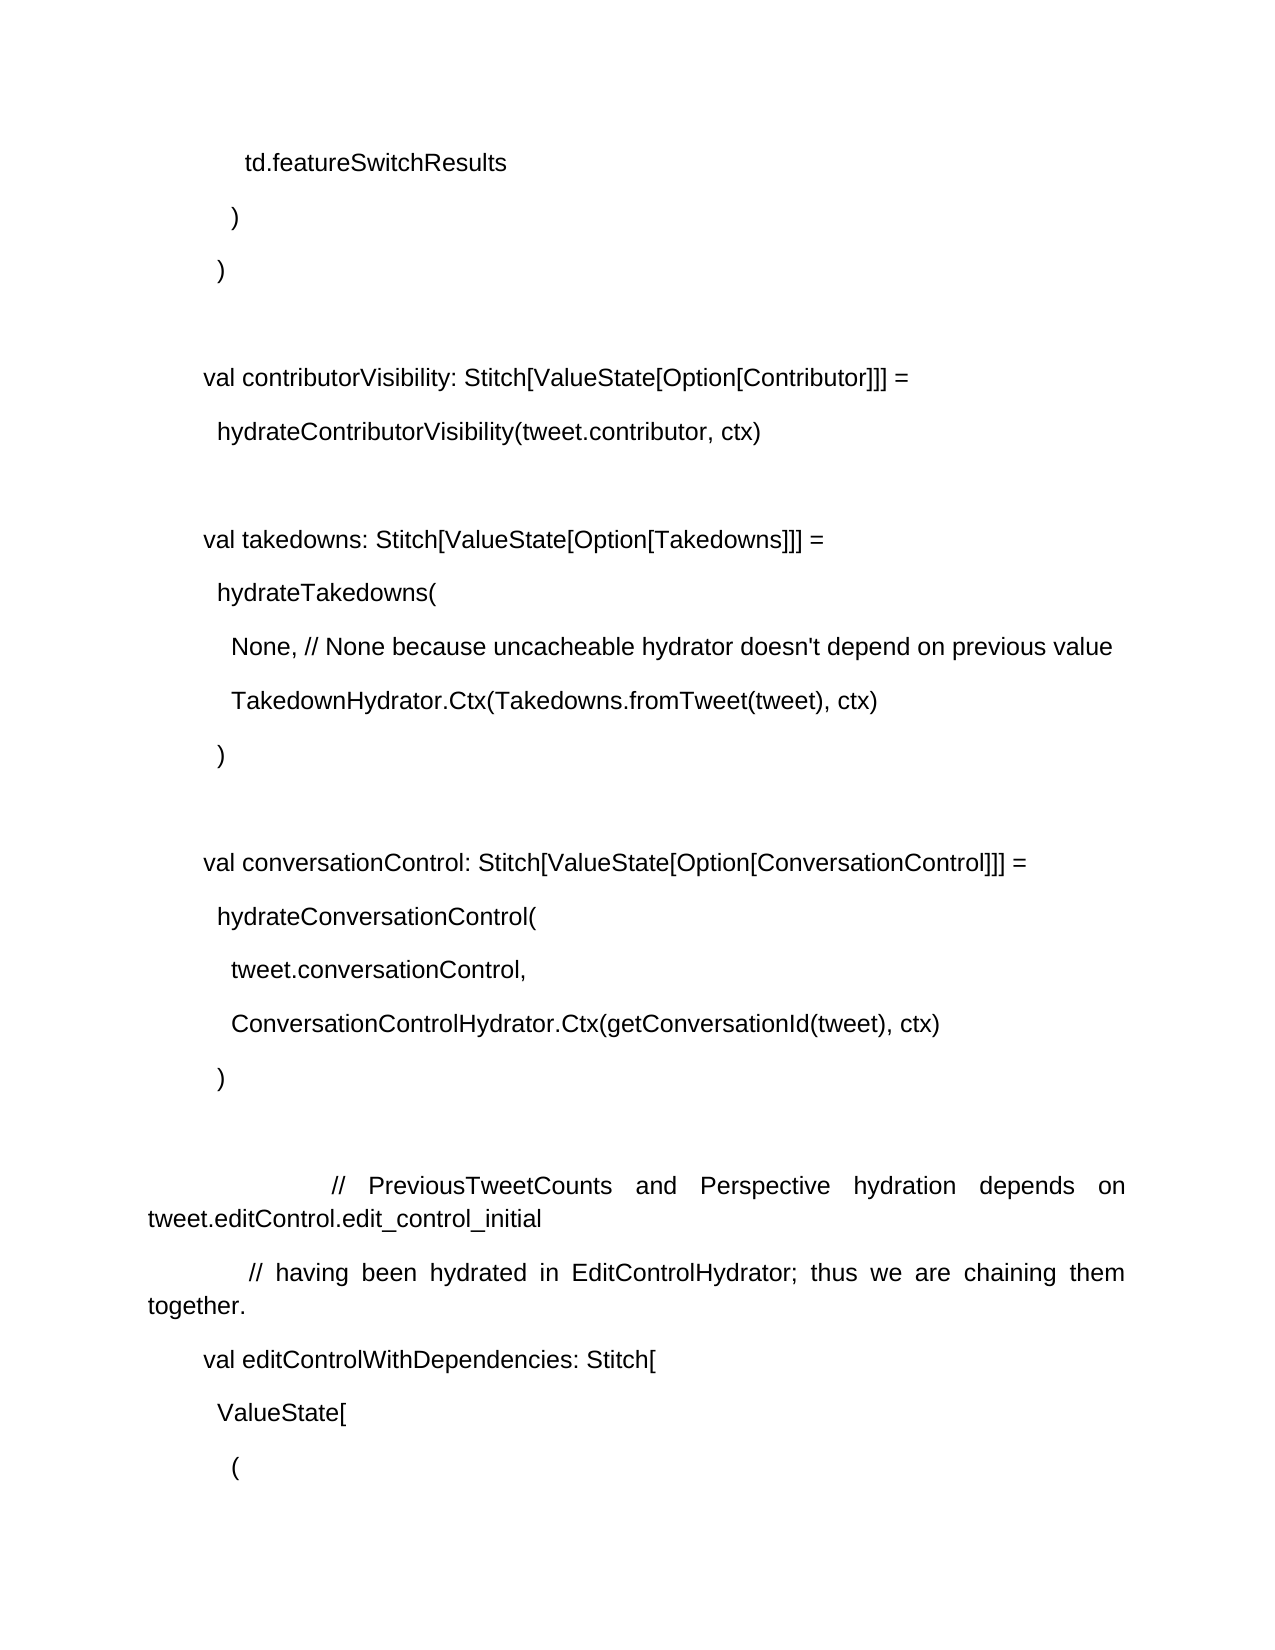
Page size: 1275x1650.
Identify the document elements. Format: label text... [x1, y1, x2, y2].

text hydrateConversationControl( [148, 902, 1127, 930]
text ) [148, 1063, 1127, 1092]
text ) [148, 255, 1127, 284]
text td.featureSwitchResults [148, 148, 1127, 176]
text ConversationControlHydrator.Ctx(getConversationId(tweet), ctx) [148, 1009, 1127, 1038]
text val contributorVisibility: Stitch[ValueState[Option[Contributor]]] = [148, 363, 1127, 392]
text TakedownHydrator.Ctx(Takedowns.fromTweet(tweet), ctx) [148, 686, 1127, 715]
text ValueState[ [148, 1398, 1127, 1427]
text // having been hydrated in EditControlHydrator; thus we are chaining them together. [148, 1258, 1127, 1319]
text None, // None because uncacheable hydrator doesn't depend on previous value [148, 632, 1127, 661]
text tweet.conversationControl, [148, 955, 1127, 984]
text ( [148, 1452, 1127, 1481]
text hydrateTakedowns( [148, 578, 1127, 607]
text hydrateContributorVisibility(tweet.contributor, ctx) [148, 417, 1127, 446]
text val takedowns: Stitch[ValueState[Option[Takedowns]]] = [148, 524, 1127, 553]
text val editControlWithDependencies: Stitch[ [148, 1344, 1127, 1373]
text // PreviousTweetCounts and Perspective hydration depends on tweet.editControl.edit_control_initial [148, 1171, 1127, 1233]
text val conversationControl: Stitch[ValueState[Option[ConversationControl]]] = [148, 848, 1127, 876]
text ) [148, 740, 1127, 769]
text ) [148, 201, 1127, 230]
